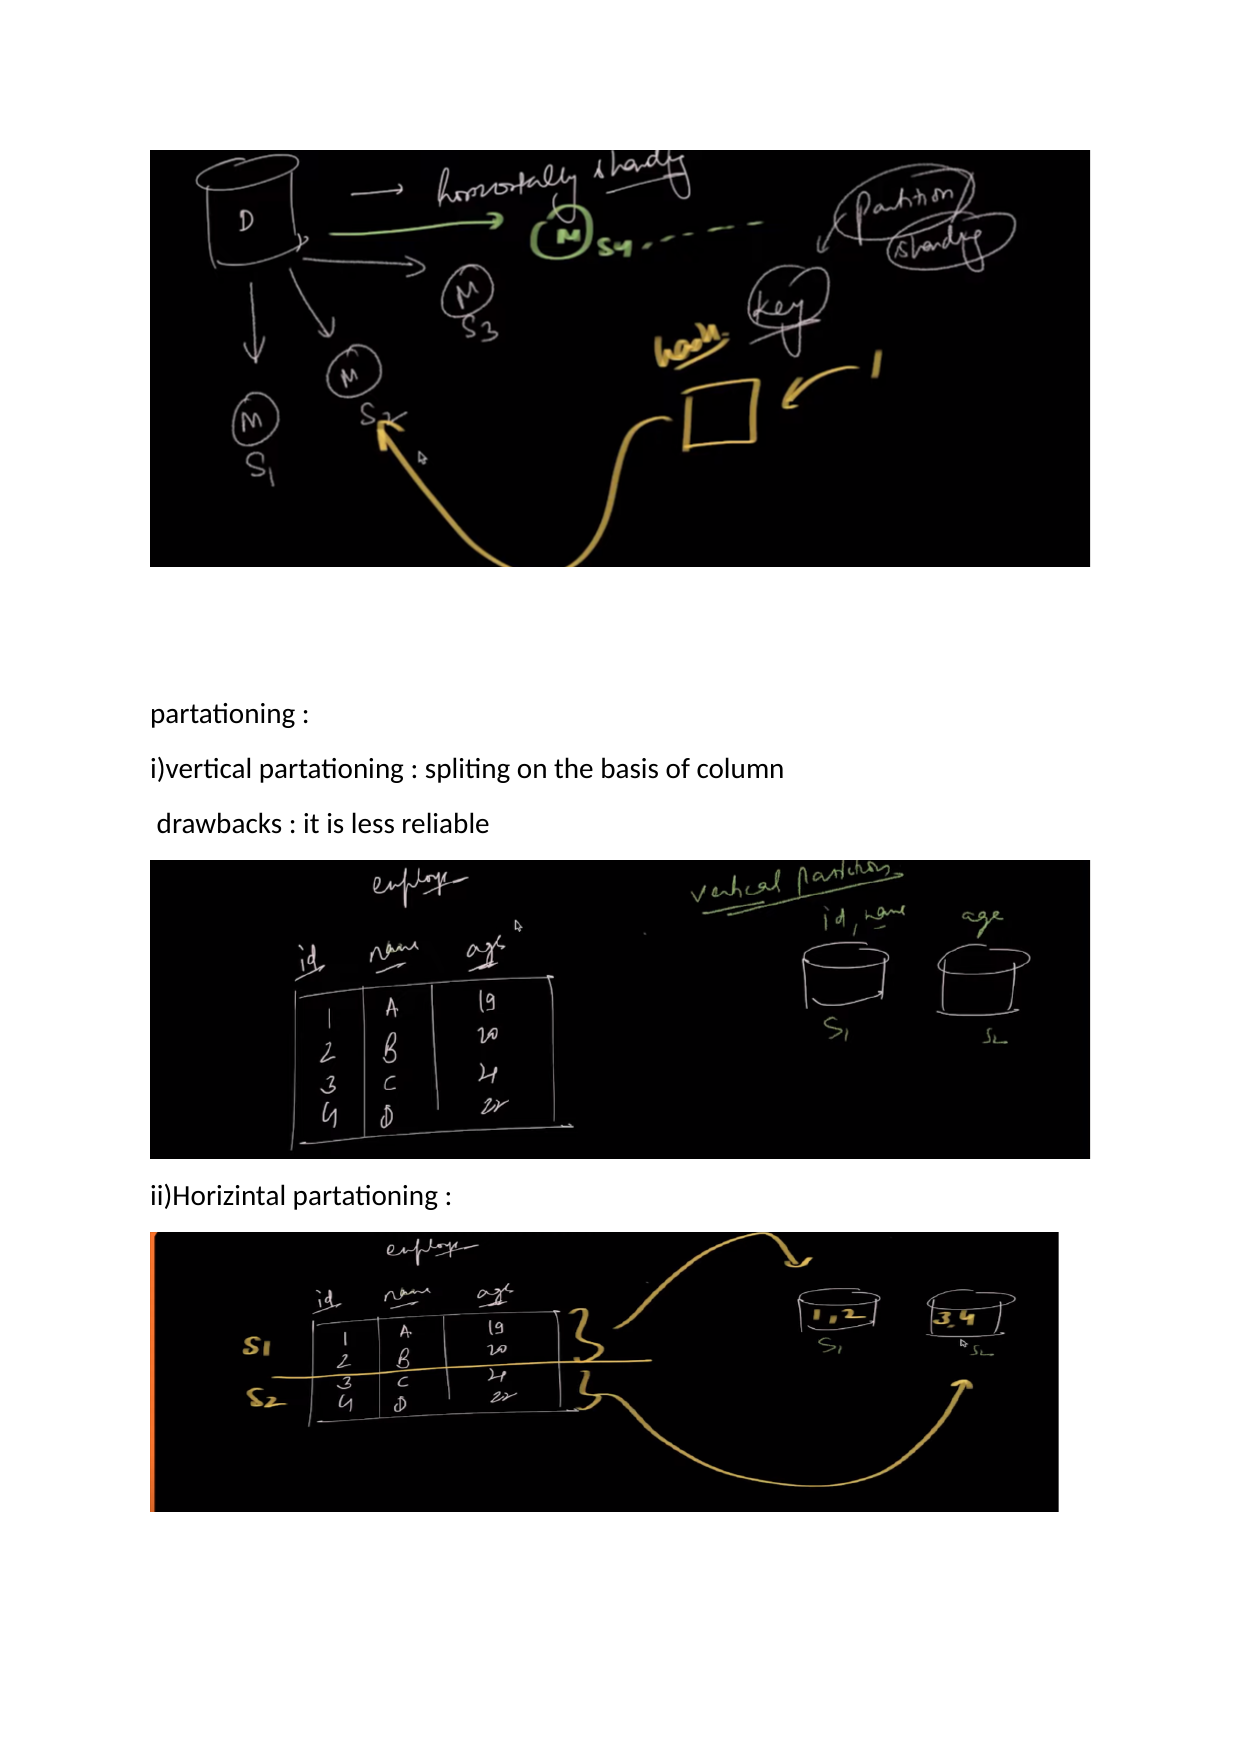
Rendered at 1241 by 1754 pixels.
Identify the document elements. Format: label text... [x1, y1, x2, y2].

text drawbacks : it is less reliable [150, 805, 1090, 841]
picture [150, 150, 1091, 567]
picture [150, 1232, 1059, 1512]
picture [150, 860, 1091, 1159]
text partationing : [150, 695, 1090, 731]
text ii)Horizintal partationing : [150, 1177, 1090, 1213]
text i)vertical partationing : spliting on the basis of column [150, 750, 1090, 786]
